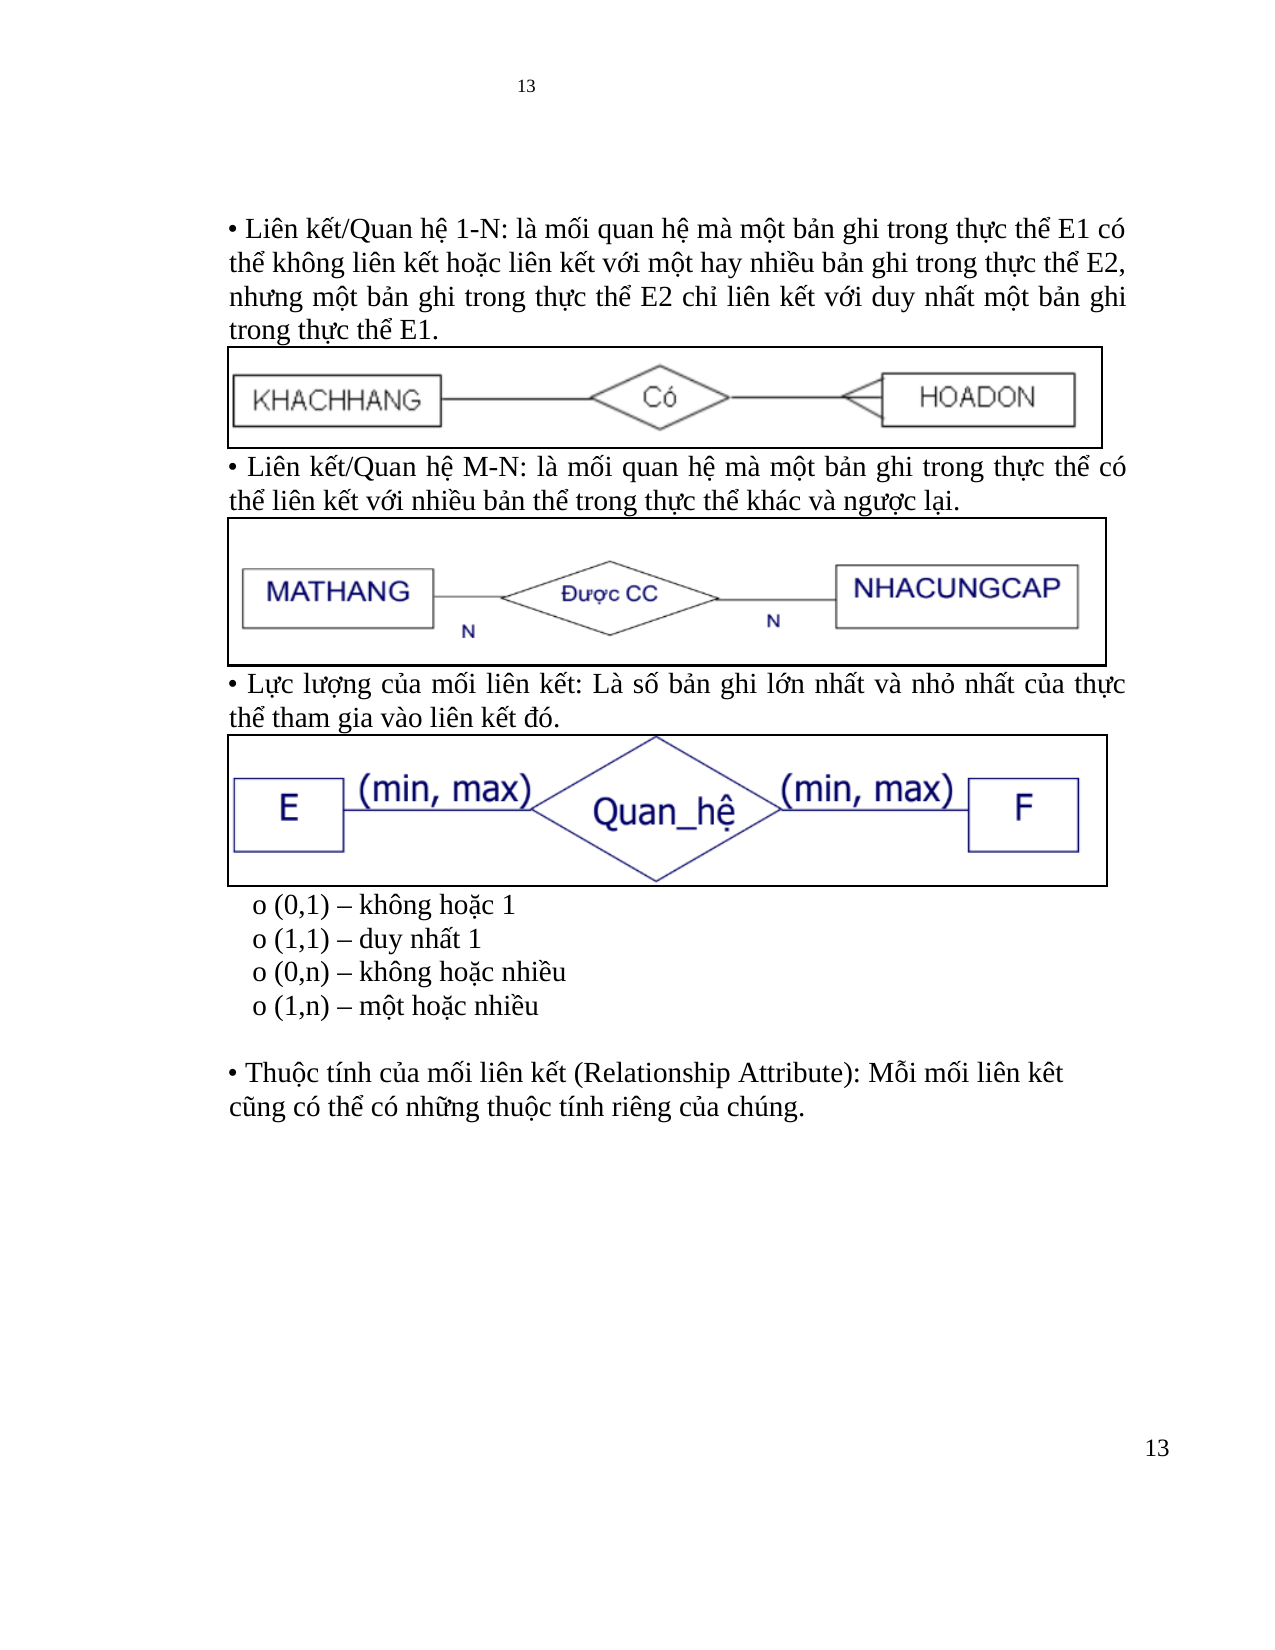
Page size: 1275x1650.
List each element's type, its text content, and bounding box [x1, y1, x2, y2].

text o (1,n) – một hoặc nhiều [229, 988, 1127, 1022]
text • Lực lượng của mối liên kết: Là số bản ghi lớn nhất và nhỏ nhất của thực thể tham gia vào liên kết đó. [227, 667, 1127, 734]
text o (0,1) – không hoặc 1 [229, 887, 1127, 921]
picture [229, 519, 1105, 664]
picture [229, 348, 1101, 447]
text • Liên kết/Quan hệ 1-N: là mối quan hệ mà một bản ghi trong thực thể E1 có thể không liên kết hoặc liên kết với một hay nhiều bản ghi trong thực thể E2, nhưng một bản ghi trong thực thể E2 chỉ liên kết với duy nhất một bản ghi trong thực thể E1. [227, 212, 1127, 346]
text o (0,n) – không hoặc nhiều [229, 954, 1127, 988]
text o (1,1) – duy nhất 1 [229, 921, 1127, 954]
text • Liên kết/Quan hệ M-N: là mối quan hệ mà một bản ghi trong thực thể có thể liên kết với nhiều bản thể trong thực thể khác và ngược lại. [227, 449, 1127, 517]
text • Thuộc tính của mối liên kết (Relationship Attribute): Mỗi mối liên kêt cũng có thể có những thuộc tính riêng của chúng. [227, 1055, 1127, 1122]
picture [229, 736, 1106, 885]
